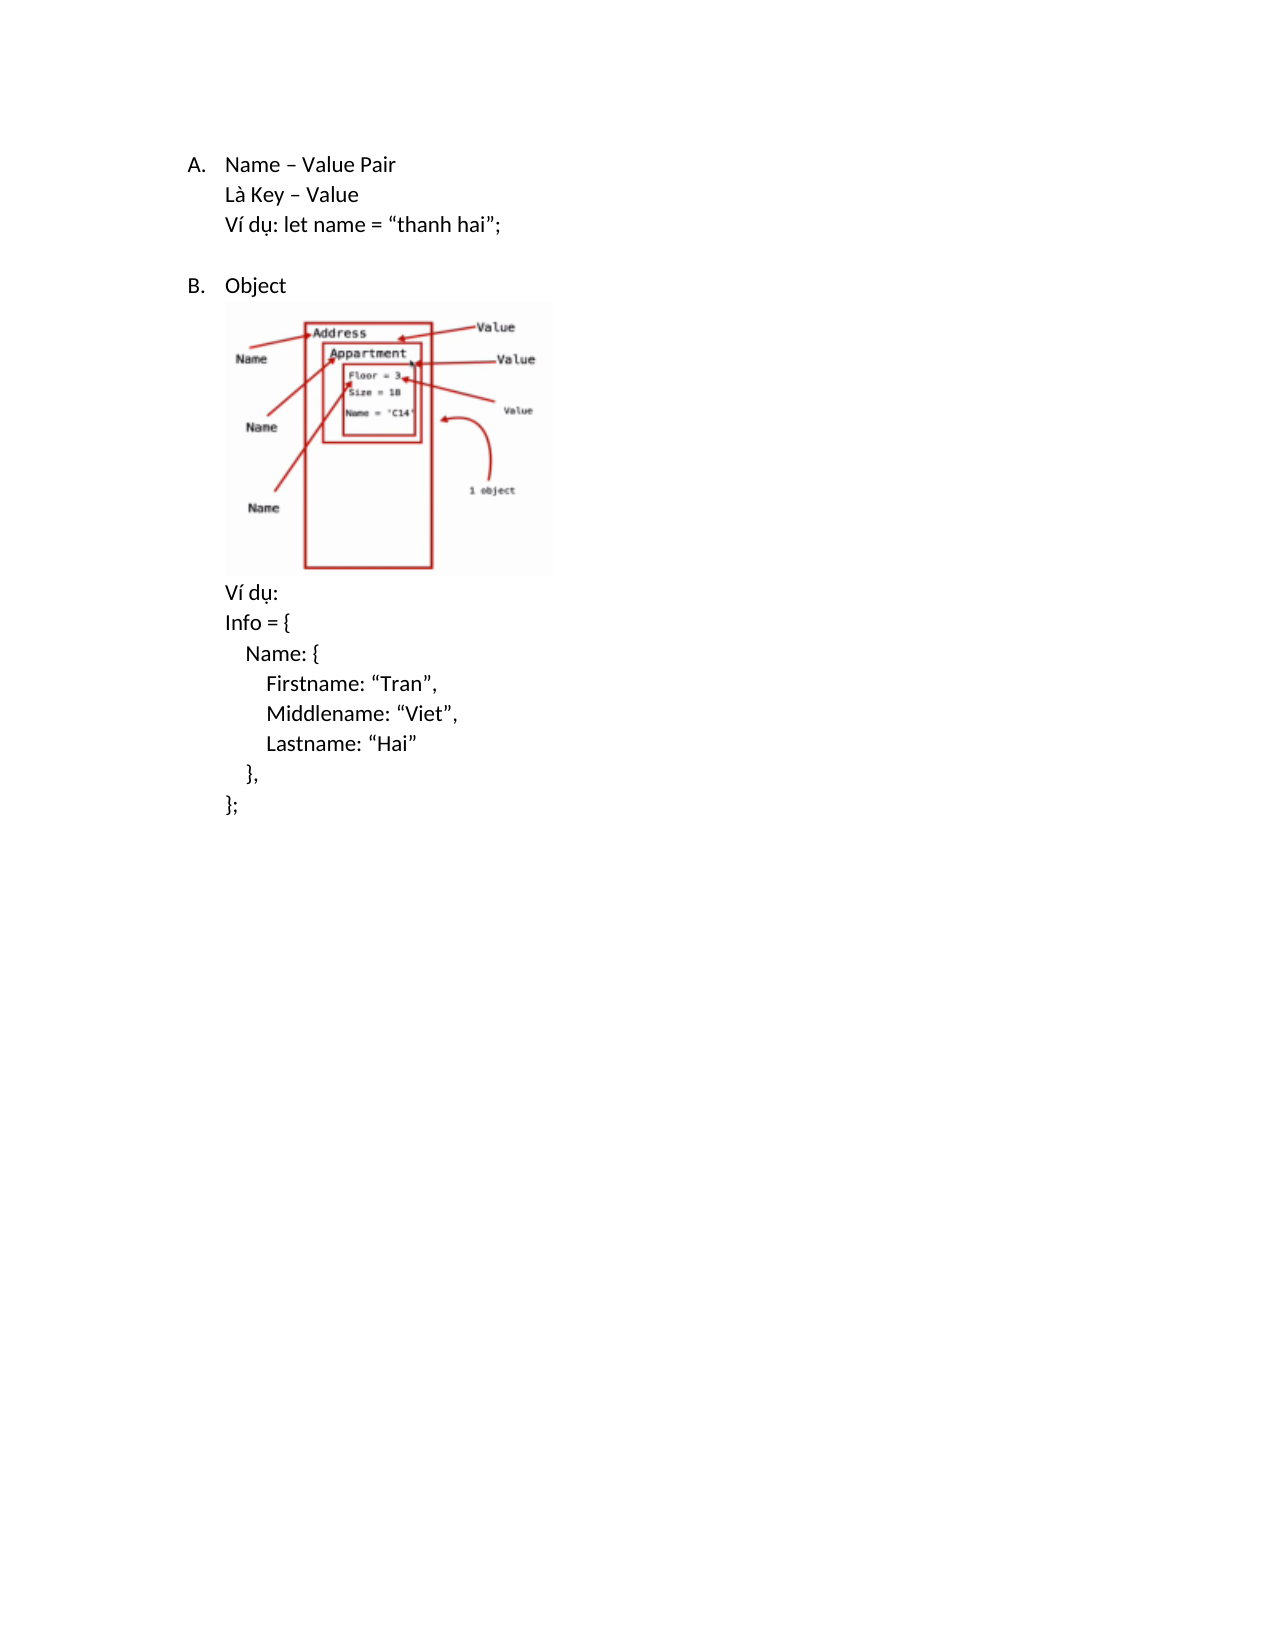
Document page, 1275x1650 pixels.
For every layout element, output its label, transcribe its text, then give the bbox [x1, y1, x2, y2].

list Là Key – Value [225, 180, 1125, 208]
list Info = { [225, 608, 1125, 636]
list }, [225, 759, 1125, 787]
list Name: { [225, 639, 1125, 667]
list }; [225, 790, 1125, 818]
list Middlename: “Viet”, [225, 699, 1125, 727]
list Object [187, 271, 1125, 299]
picture [225, 301, 554, 576]
list Firstname: “Tran”, [225, 669, 1125, 697]
list Ví dụ: let name = “thanh hai”; [225, 210, 1125, 238]
list Ví dụ: [225, 578, 1125, 606]
list Lastname: “Hai” [225, 729, 1125, 757]
list Name – Value Pair [187, 150, 1125, 178]
